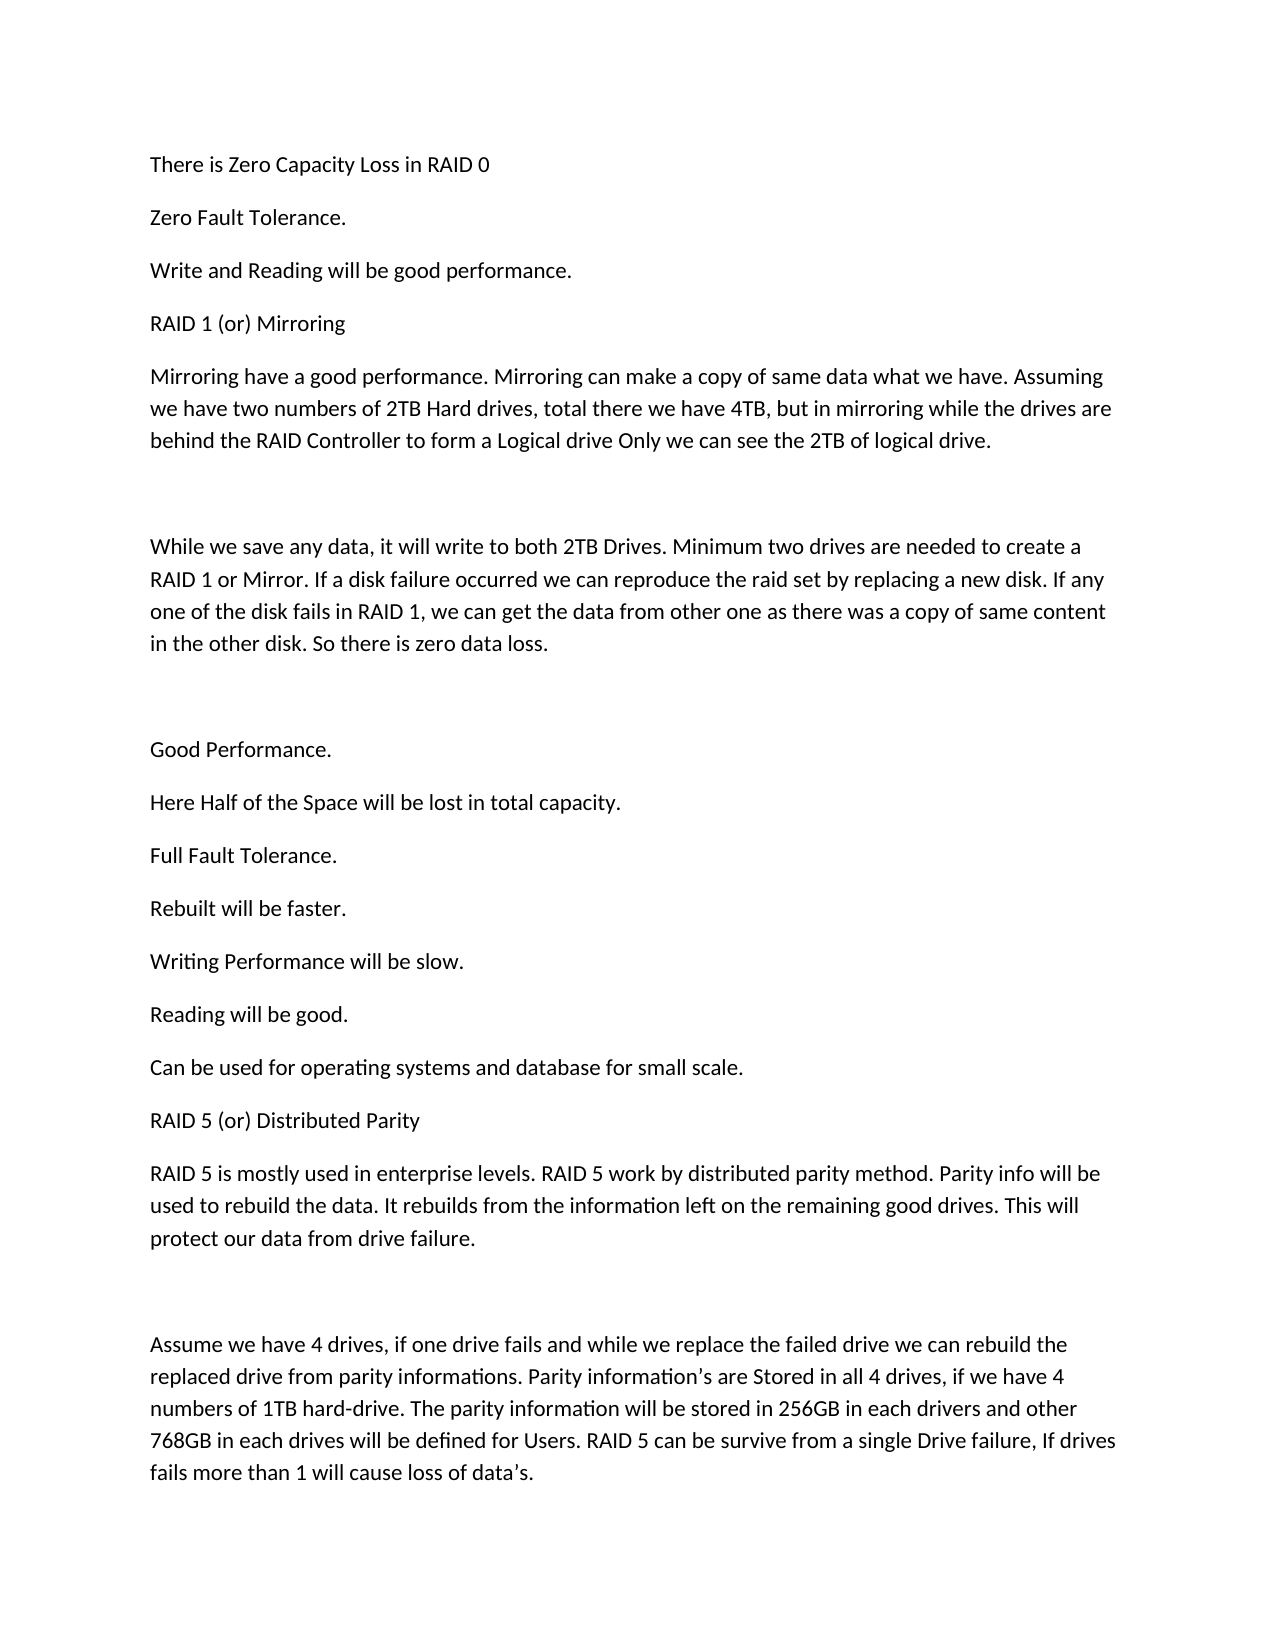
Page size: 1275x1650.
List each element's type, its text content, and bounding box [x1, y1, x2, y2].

text While we save any data, it will write to both 2TB Drives. Minimum two drives are needed to create a RAID 1 or Mirror. If a disk failure occurred we can reproduce the raid set by replacing a new disk. If any one of the disk fails in RAID 1, we can get the data from other one as there was a copy of same content in the other disk. So there is zero data loss. [150, 532, 1125, 657]
text Reading will be good. [150, 1000, 1125, 1028]
text Writing Performance will be slow. [150, 947, 1125, 975]
text Full Fault Tolerance. [150, 841, 1125, 869]
text Zero Fault Tolerance. [150, 203, 1125, 231]
text Here Half of the Space will be lost in total capacity. [150, 788, 1125, 816]
text There is Zero Capacity Loss in RAID 0 [150, 150, 1125, 178]
text Write and Reading will be good performance. [150, 256, 1125, 284]
text Assume we have 4 drives, if one drive fails and while we replace the failed drive we can rebuild the replaced drive from parity informations. Parity information’s are Stored in all 4 drives, if we have 4 numbers of 1TB hard-drive. The parity information will be stored in 256GB in each drivers and other 768GB in each drives will be defined for Users. RAID 5 can be survive from a single Drive failure, If drives fails more than 1 will cause loss of data’s. [150, 1330, 1125, 1486]
text RAID 5 is mostly used in enterprise levels. RAID 5 work by distributed parity method. Parity info will be used to rebuild the data. It rebuilds from the information left on the remaining good drives. This will protect our data from drive failure. [150, 1159, 1125, 1252]
text Mirroring have a good performance. Mirroring can make a copy of same data what we have. Assuming we have two numbers of 2TB Hard drives, total there we have 4TB, but in mirroring while the drives are behind the RAID Controller to form a Logical drive Only we can see the 2TB of logical drive. [150, 362, 1125, 454]
text Can be used for operating systems and database for small scale. [150, 1053, 1125, 1081]
text RAID 1 (or) Mirroring [150, 309, 1125, 337]
text Rebuilt will be faster. [150, 894, 1125, 922]
text Good Performance. [150, 735, 1125, 763]
text RAID 5 (or) Distributed Parity [150, 1106, 1125, 1134]
